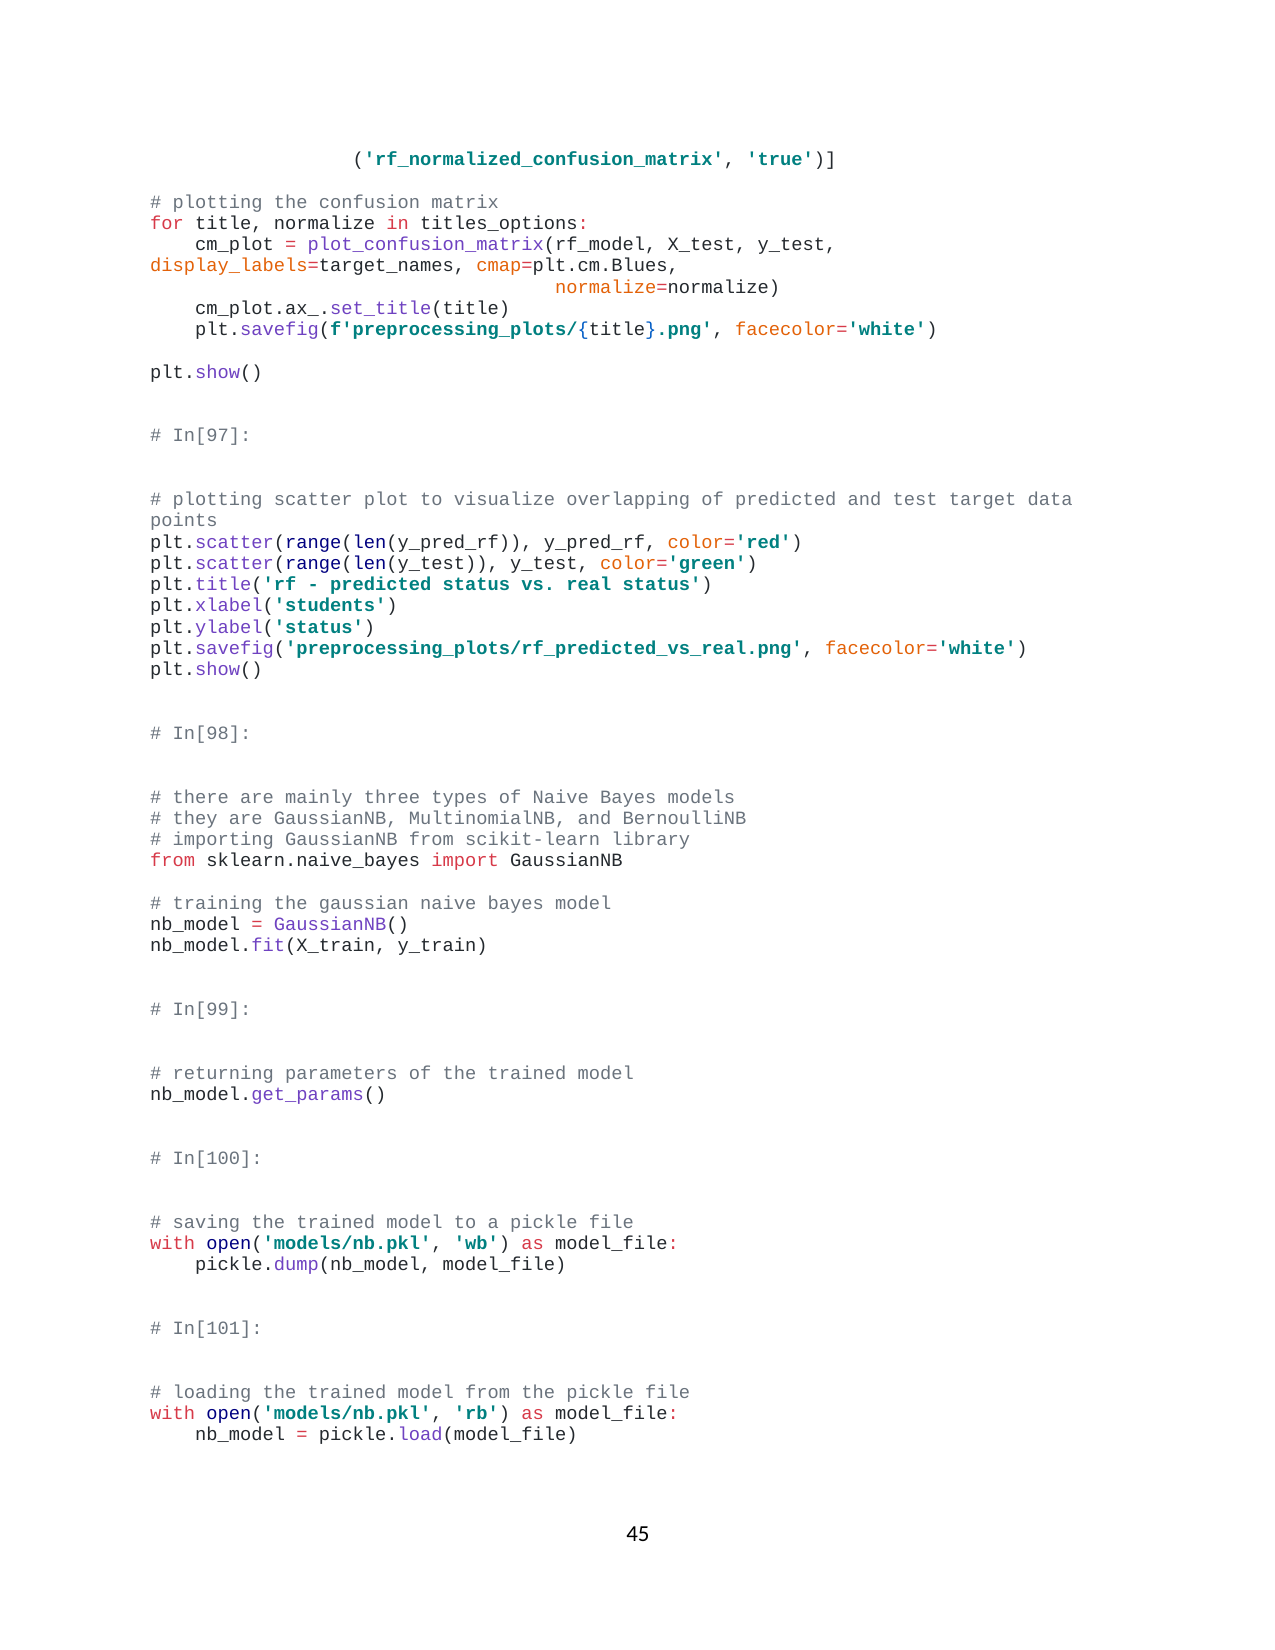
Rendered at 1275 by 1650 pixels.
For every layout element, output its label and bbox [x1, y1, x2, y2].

text [150, 150, 1125, 1489]
